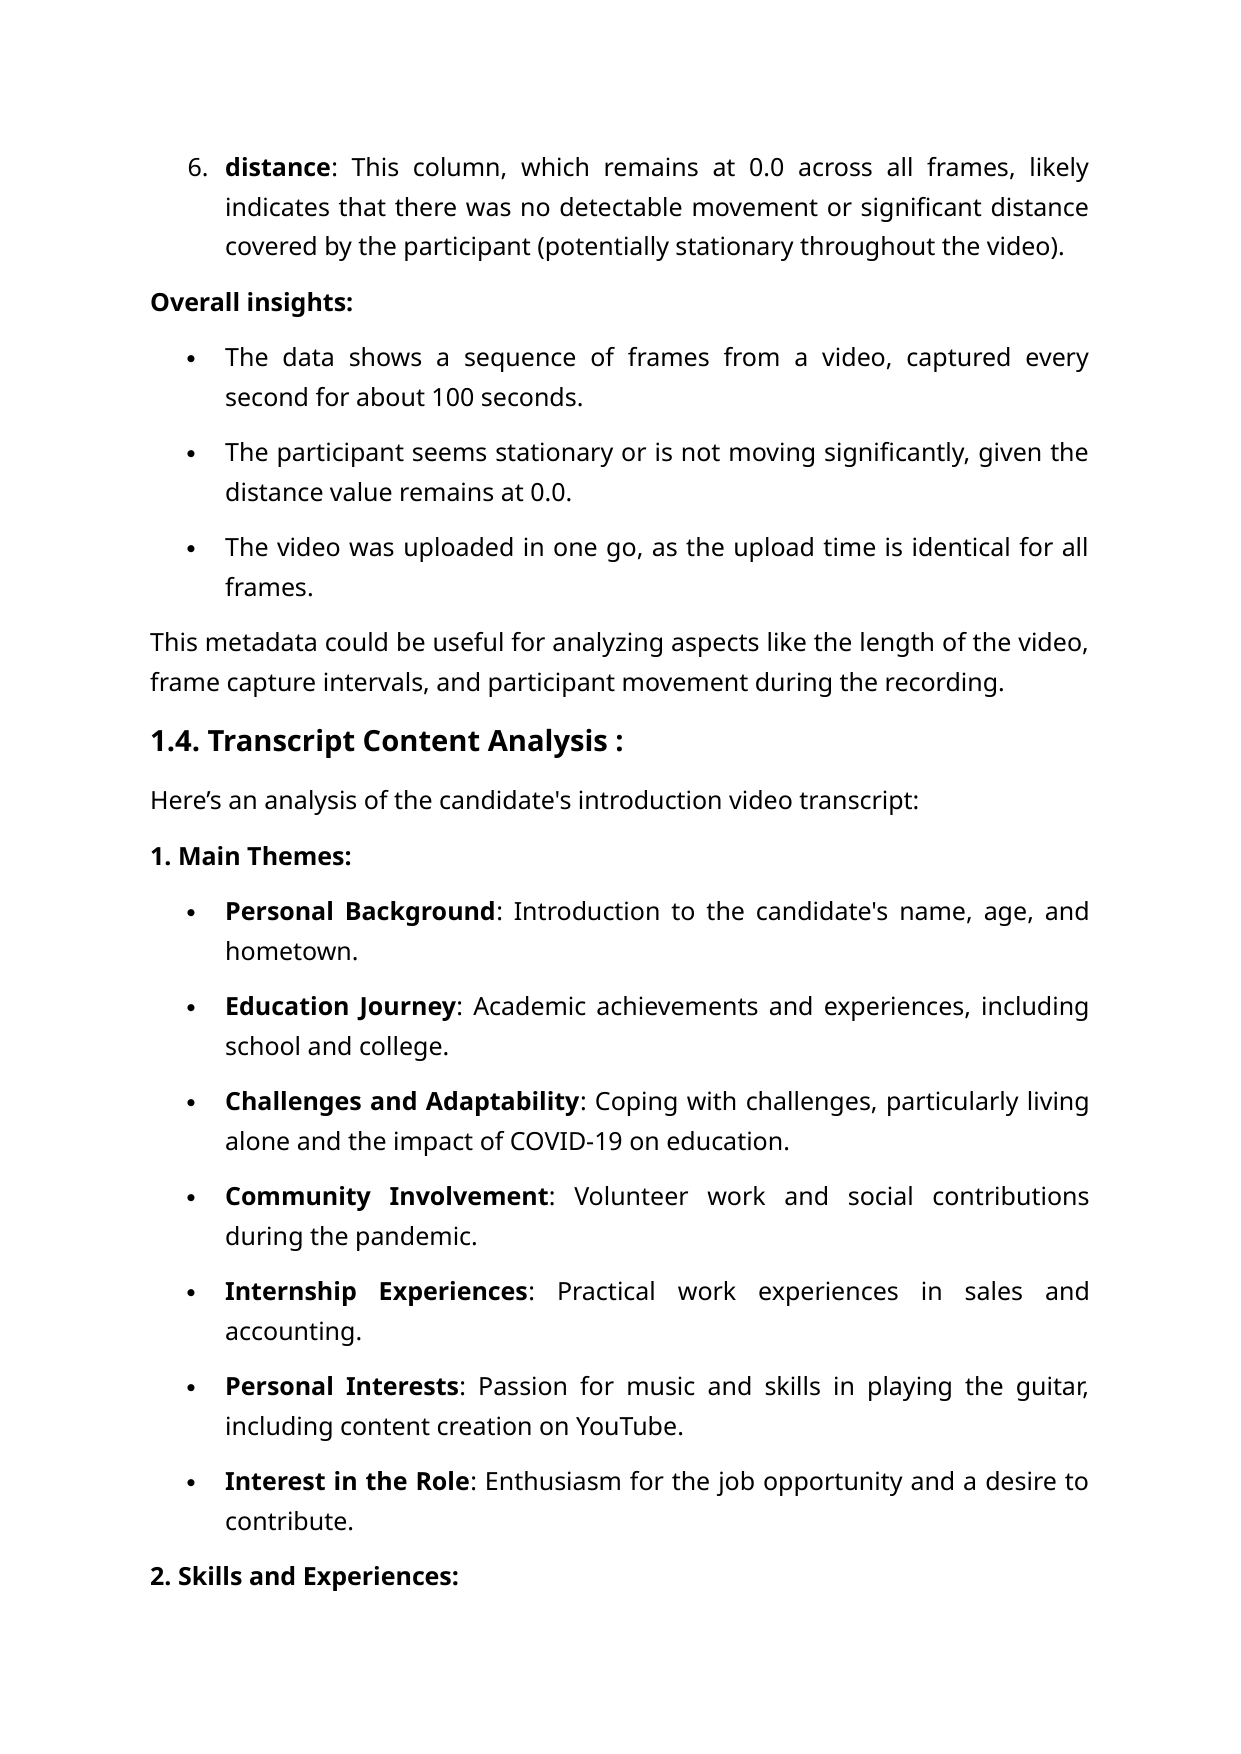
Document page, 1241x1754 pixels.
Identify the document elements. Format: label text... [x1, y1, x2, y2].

list Internship Experiences: Practical work experiences in sales and accounting. [187, 1274, 1090, 1347]
text This metadata could be useful for analyzing aspects like the length of the video, frame capture intervals, and participant movement during the recording. [150, 625, 1090, 698]
text Here’s an analysis of the candidate's introduction video transcript: [150, 782, 1090, 816]
text 1.4. Transcript Content Analysis : [150, 720, 1090, 760]
list Personal Background: Introduction to the candidate's name, age, and hometown. [187, 894, 1090, 967]
text 1. Main Themes: [150, 838, 1090, 872]
list The data shows a sequence of frames from a video, captured every second for about 100 seconds. [187, 340, 1090, 413]
list distance: This column, which remains at 0.0 across all frames, likely indicates that there was no detectable movement or significant distance covered by the participant (potentially stationary throughout the video). [187, 150, 1090, 262]
list Interest in the Role: Enthusiasm for the job opportunity and a desire to contribute. [187, 1464, 1090, 1537]
list The participant seems stationary or is not moving significantly, given the distance value remains at 0.0. [187, 435, 1090, 508]
list Education Journey: Academic achievements and experiences, including school and college. [187, 989, 1090, 1062]
text 2. Skills and Experiences: [150, 1559, 1090, 1593]
list Challenges and Adaptability: Coping with challenges, particularly living alone and the impact of COVID-19 on education. [187, 1084, 1090, 1157]
text Overall insights: [150, 284, 1090, 318]
list The video was uploaded in one go, as the upload time is identical for all frames. [187, 530, 1090, 603]
list Community Involvement: Volunteer work and social contributions during the pandemic. [187, 1179, 1090, 1252]
list Personal Interests: Passion for music and skills in playing the guitar, including content creation on YouTube. [187, 1369, 1090, 1442]
